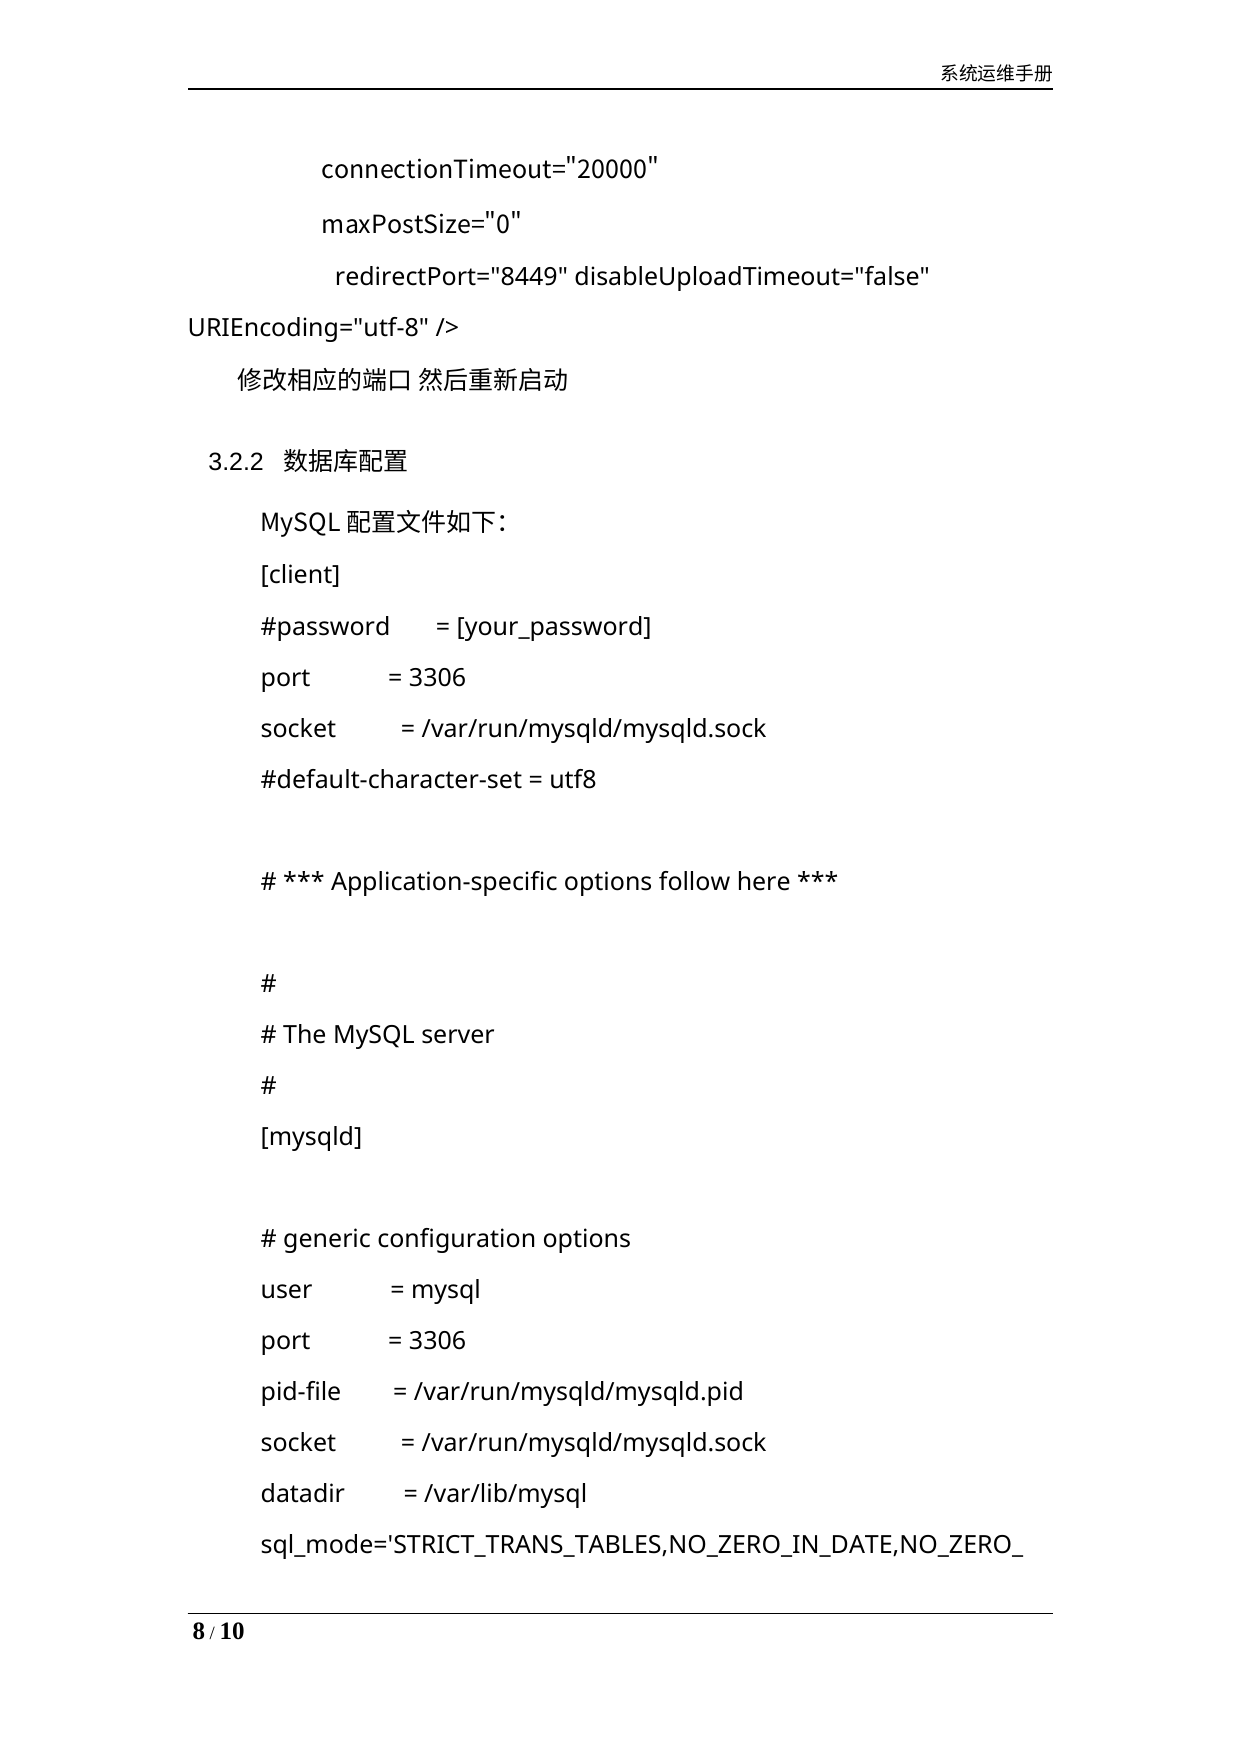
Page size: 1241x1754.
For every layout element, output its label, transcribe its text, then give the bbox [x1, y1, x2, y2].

subtitle 数据库配置 [208, 440, 1053, 478]
text port = 3306 [210, 659, 1032, 693]
text user = mysql [210, 1272, 1032, 1306]
text 修改相应的端口 然后重新启动 [187, 361, 1032, 397]
text # [210, 965, 1032, 999]
text socket = /var/run/mysqld/mysqld.sock [210, 1425, 1032, 1459]
text [client] [210, 557, 1032, 591]
text # The MySQL server [210, 1016, 1032, 1051]
text MySQL配置文件如下： [210, 503, 1032, 539]
text # [210, 1067, 1032, 1102]
text datadir = /var/lib/mysql [210, 1476, 1032, 1510]
text connectionTimeout="20000" [187, 150, 1032, 186]
text #password = [your_password] [210, 608, 1032, 642]
text [mysqld] [210, 1118, 1032, 1153]
text # generic configuration options [210, 1221, 1032, 1255]
text maxPostSize="0" [187, 204, 1032, 241]
text port = 3306 [210, 1323, 1032, 1357]
text redirectPort="8449" disableUploadTimeout="false" URIEncoding="utf-8" /> [187, 259, 1032, 344]
text socket = /var/run/mysqld/mysqld.sock [210, 710, 1032, 744]
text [210, 1527, 1032, 1561]
text pid-file = /var/run/mysqld/mysqld.pid [210, 1374, 1032, 1408]
text #default-character-set = utf8 [210, 761, 1032, 795]
text # *** Application-specific options follow here *** [210, 863, 1032, 897]
